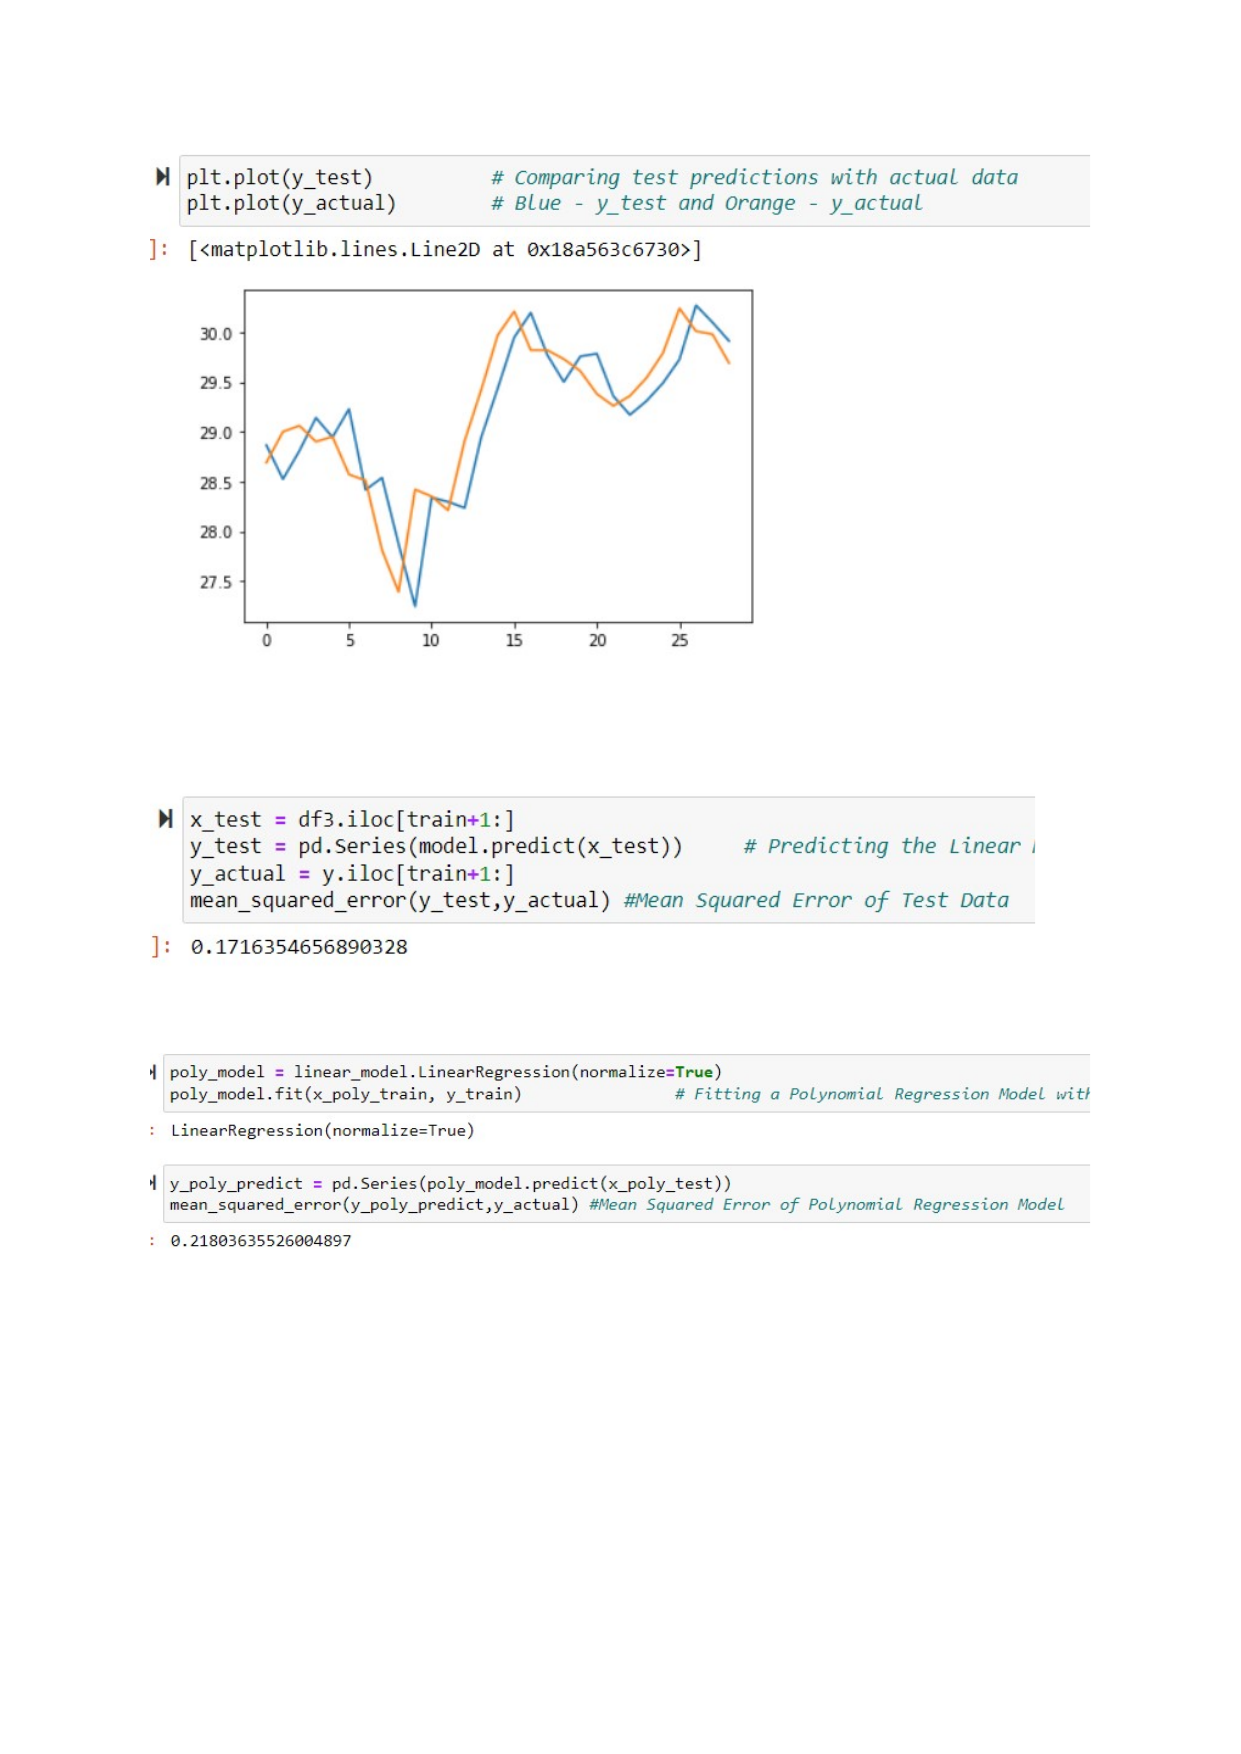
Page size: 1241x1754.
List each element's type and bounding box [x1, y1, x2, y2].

picture [150, 150, 1091, 656]
picture [150, 785, 1035, 979]
picture [150, 1053, 1091, 1254]
